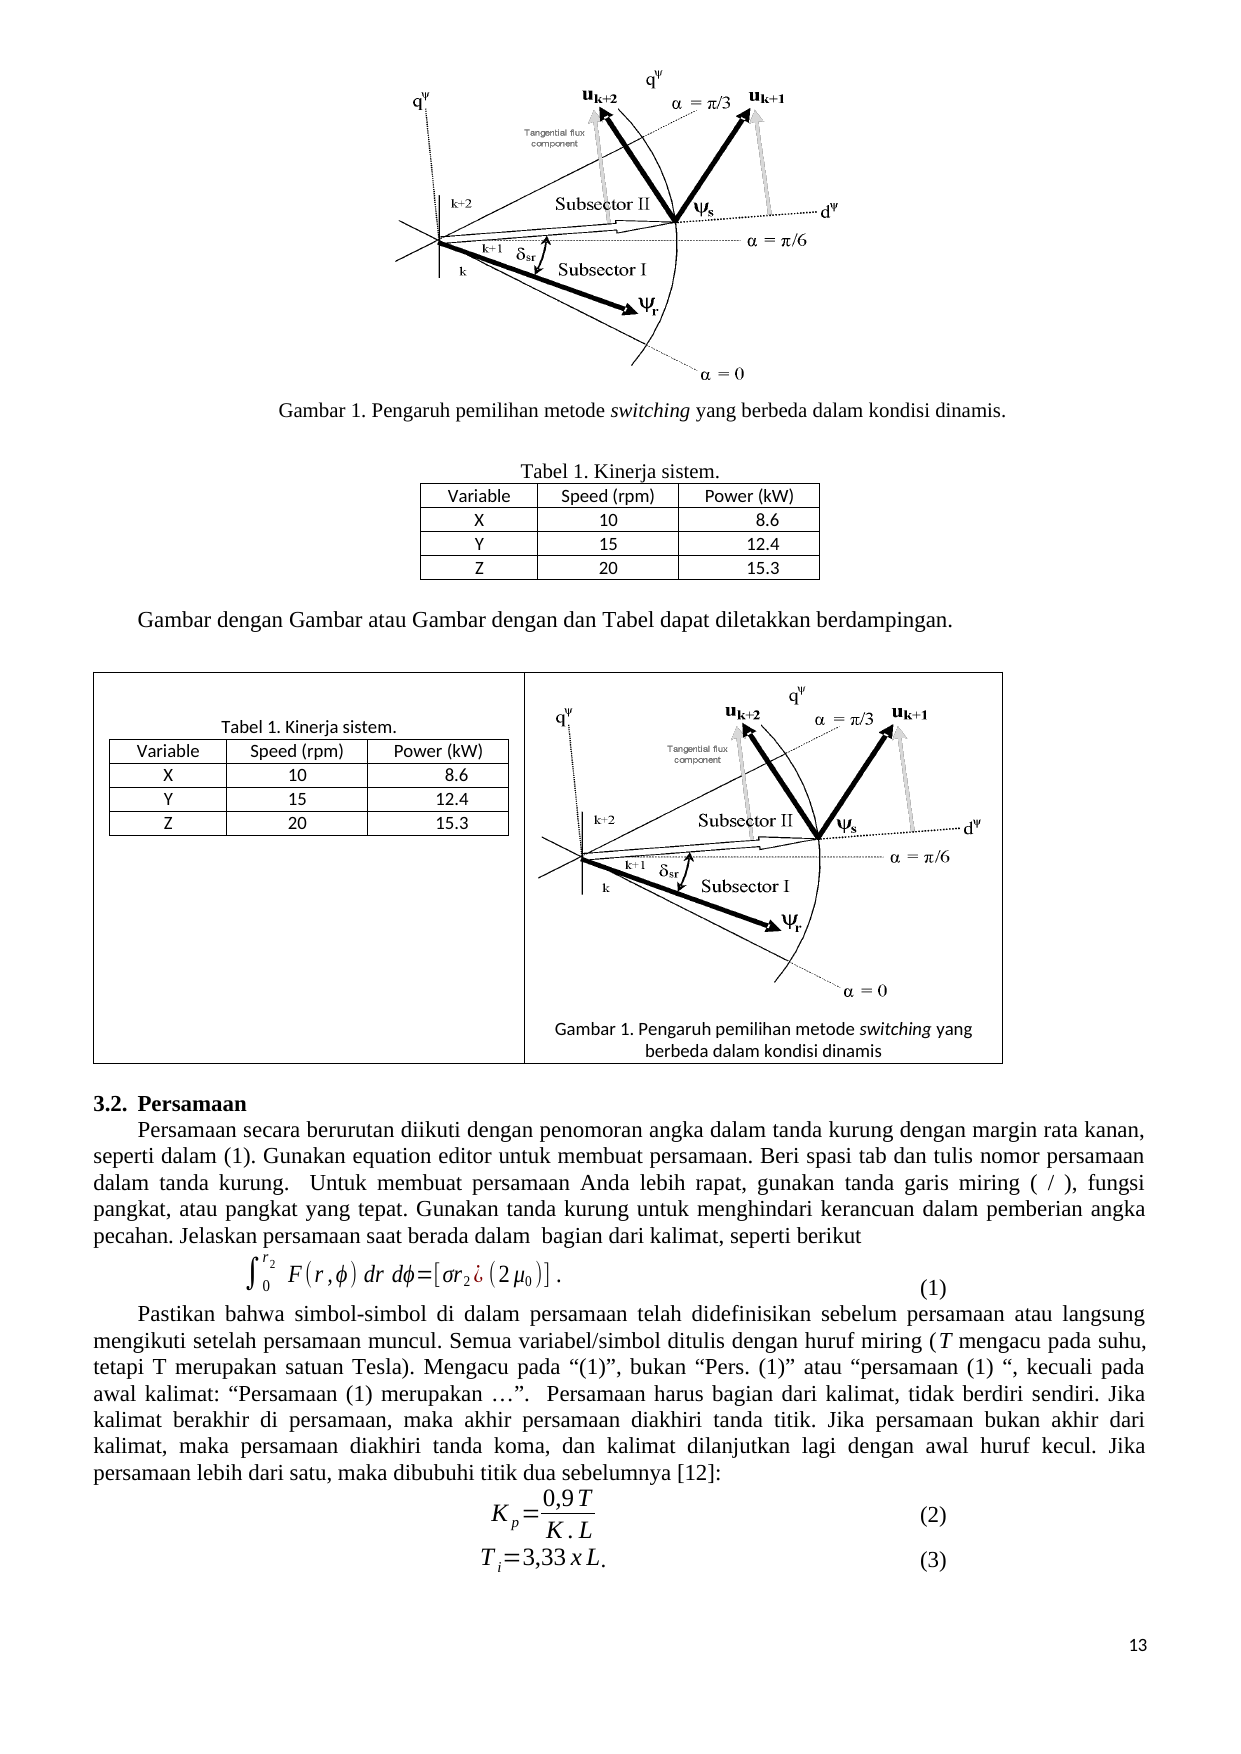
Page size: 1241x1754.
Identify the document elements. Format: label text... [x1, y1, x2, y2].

table_cell 20 [538, 556, 678, 579]
list Persamaan [93, 1090, 1147, 1116]
table_cell Y [421, 532, 537, 555]
text Gambar 1. Pengaruh pemilihan metode switching yang berbeda dalam kondisi dinamis. [93, 398, 1147, 422]
picture [536, 672, 991, 1003]
table_header Gambar 1. Pengaruh pemilihan metode switching yang berbeda dalam kondisi dinamis [525, 673, 1002, 1062]
table_header Variable [421, 484, 537, 507]
text . (3) [123, 1544, 1147, 1575]
table_cell X [421, 508, 537, 531]
text (1) [243, 1248, 1147, 1301]
picture [392, 56, 848, 386]
table_header Speed (rpm) [538, 484, 678, 507]
text Pastikan bahwa simbol-simbol di dalam persamaan telah didefinisikan sebelum persamaan atau langsung mengikuti setelah persamaan muncul. Semua variabel/simbol ditulis dengan huruf miring (T mengacu pada suhu, tetapi T merupakan satuan Tesla). Mengacu pada “(1)”, bukan “Pers. (1)” atau “persamaan (1) “, kecuali pada awal kalimat: “Persamaan (1) merupakan …”. Persamaan harus bagian dari kalimat, tidak berdiri sendiri. Jika kalimat berakhir di persamaan, maka akhir persamaan diakhiri tanda titik. Jika persamaan bukan akhir dari kalimat, maka persamaan diakhiri tanda koma, dan kalimat dilanjutkan lagi dengan awal huruf kecul. Jika persamaan lebih dari satu, maka dibubuhi titik dua sebelumnya [12]: [93, 1301, 1147, 1485]
table_cell 15 [538, 532, 678, 555]
text Tabel 1. Kinerja sistem. [93, 459, 1147, 483]
table_cell 12.4 [679, 532, 819, 555]
table_cell 8.6 [679, 508, 819, 531]
table_cell Z [421, 556, 537, 579]
text (2) [123, 1485, 1147, 1544]
table_header Tabel 1. Kinerja sistem. [94, 673, 524, 1062]
table_cell 15.3 [679, 556, 819, 579]
table_cell 10 [538, 508, 678, 531]
text Persamaan secara berurutan diikuti dengan penomoran angka dalam tanda kurung dengan margin rata kanan, seperti dalam (1). Gunakan equation editor untuk membuat persamaan. Beri spasi tab dan tulis nomor persamaan dalam tanda kurung. Untuk membuat persamaan Anda lebih rapat, gunakan tanda garis miring ( / ), fungsi pangkat, atau pangkat yang tepat. Gunakan tanda kurung untuk menghindari kerancuan dalam pemberian angka pecahan. Jelaskan persamaan saat berada dalam bagian dari kalimat, seperti berikut [93, 1116, 1147, 1248]
table_header Power (kW) [679, 484, 819, 507]
text Gambar dengan Gambar atau Gambar dengan dan Tabel dapat diletakkan berdampingan. [93, 606, 1147, 633]
